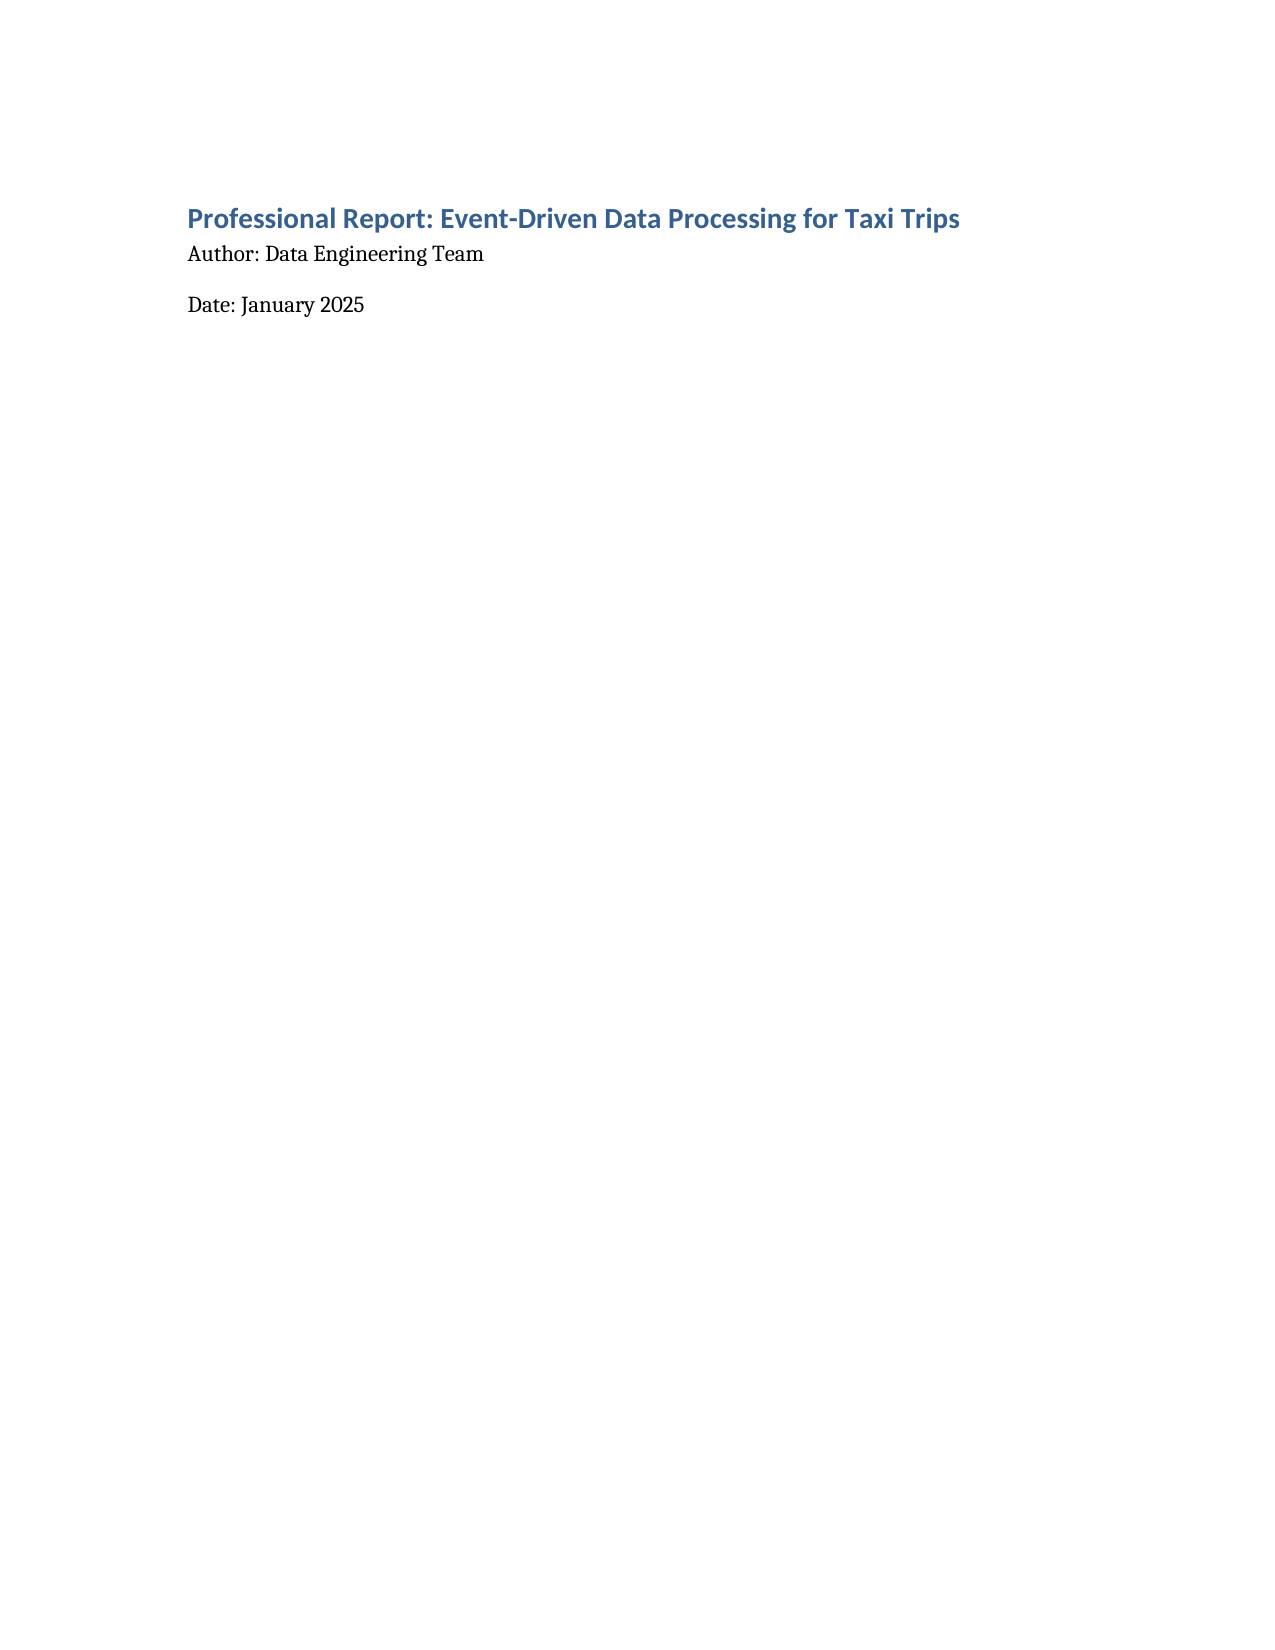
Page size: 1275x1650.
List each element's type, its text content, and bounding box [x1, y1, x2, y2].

subtitle Professional Report: Event-Driven Data Processing for Taxi Trips [187, 200, 1087, 236]
text Author: Data Engineering Team [187, 241, 1087, 267]
text Date: January 2025 [187, 292, 1087, 318]
